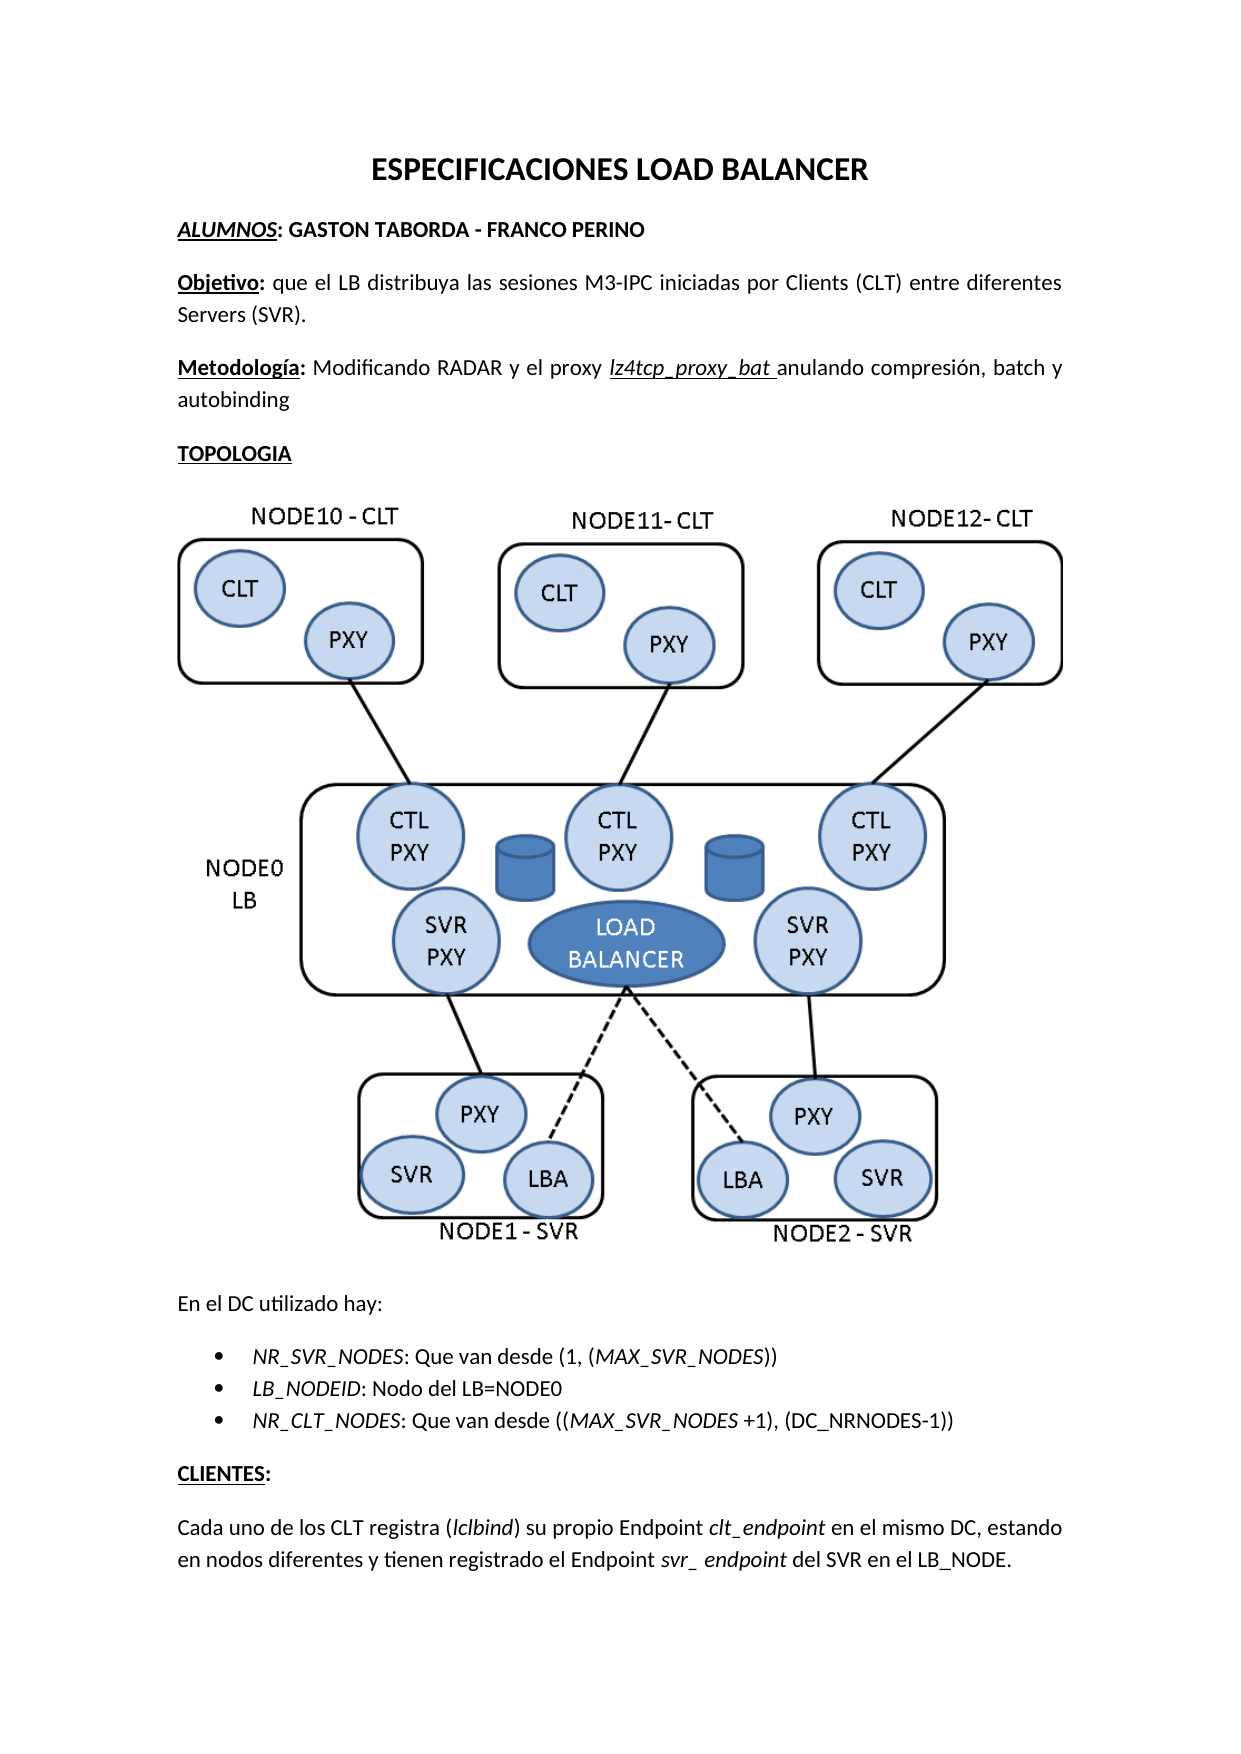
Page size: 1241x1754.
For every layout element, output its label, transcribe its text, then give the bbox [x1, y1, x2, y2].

picture [177, 491, 1063, 1265]
text Objetivo: que el LB distribuya las sesiones M3-IPC iniciadas por Clients (CLT) entre diferentes Servers (SVR). [177, 268, 1063, 328]
text TOPOLOGIA [177, 439, 1063, 467]
list LB_NODEID: Nodo del LB=NODE0 [215, 1374, 1063, 1402]
text Cada uno de los CLT registra (lclbind) su propio Endpoint clt_endpoint en el mismo DC, estando en nodos diferentes y tienen registrado el Endpoint svr_ endpoint del SVR en el LB_NODE. [177, 1513, 1063, 1573]
text En el DC utilizado hay: [177, 1289, 1063, 1317]
text CLIENTES: [177, 1459, 1063, 1488]
list NR_CLT_NODES: Que van desde ((MAX_SVR_NODES +1), (DC_NRNODES-1)) [215, 1407, 1063, 1434]
text Metodología: Modificando RADAR y el proxy lz4tcp_proxy_bat anulando compresión, batch y autobinding [177, 353, 1063, 414]
text ALUMNOS: GASTON TABORDA - FRANCO PERINO [177, 215, 1063, 243]
text ESPECIFICACIONES LOAD BALANCER [177, 148, 1063, 188]
list NR_SVR_NODES: Que van desde (1, (MAX_SVR_NODES)) [215, 1342, 1063, 1370]
